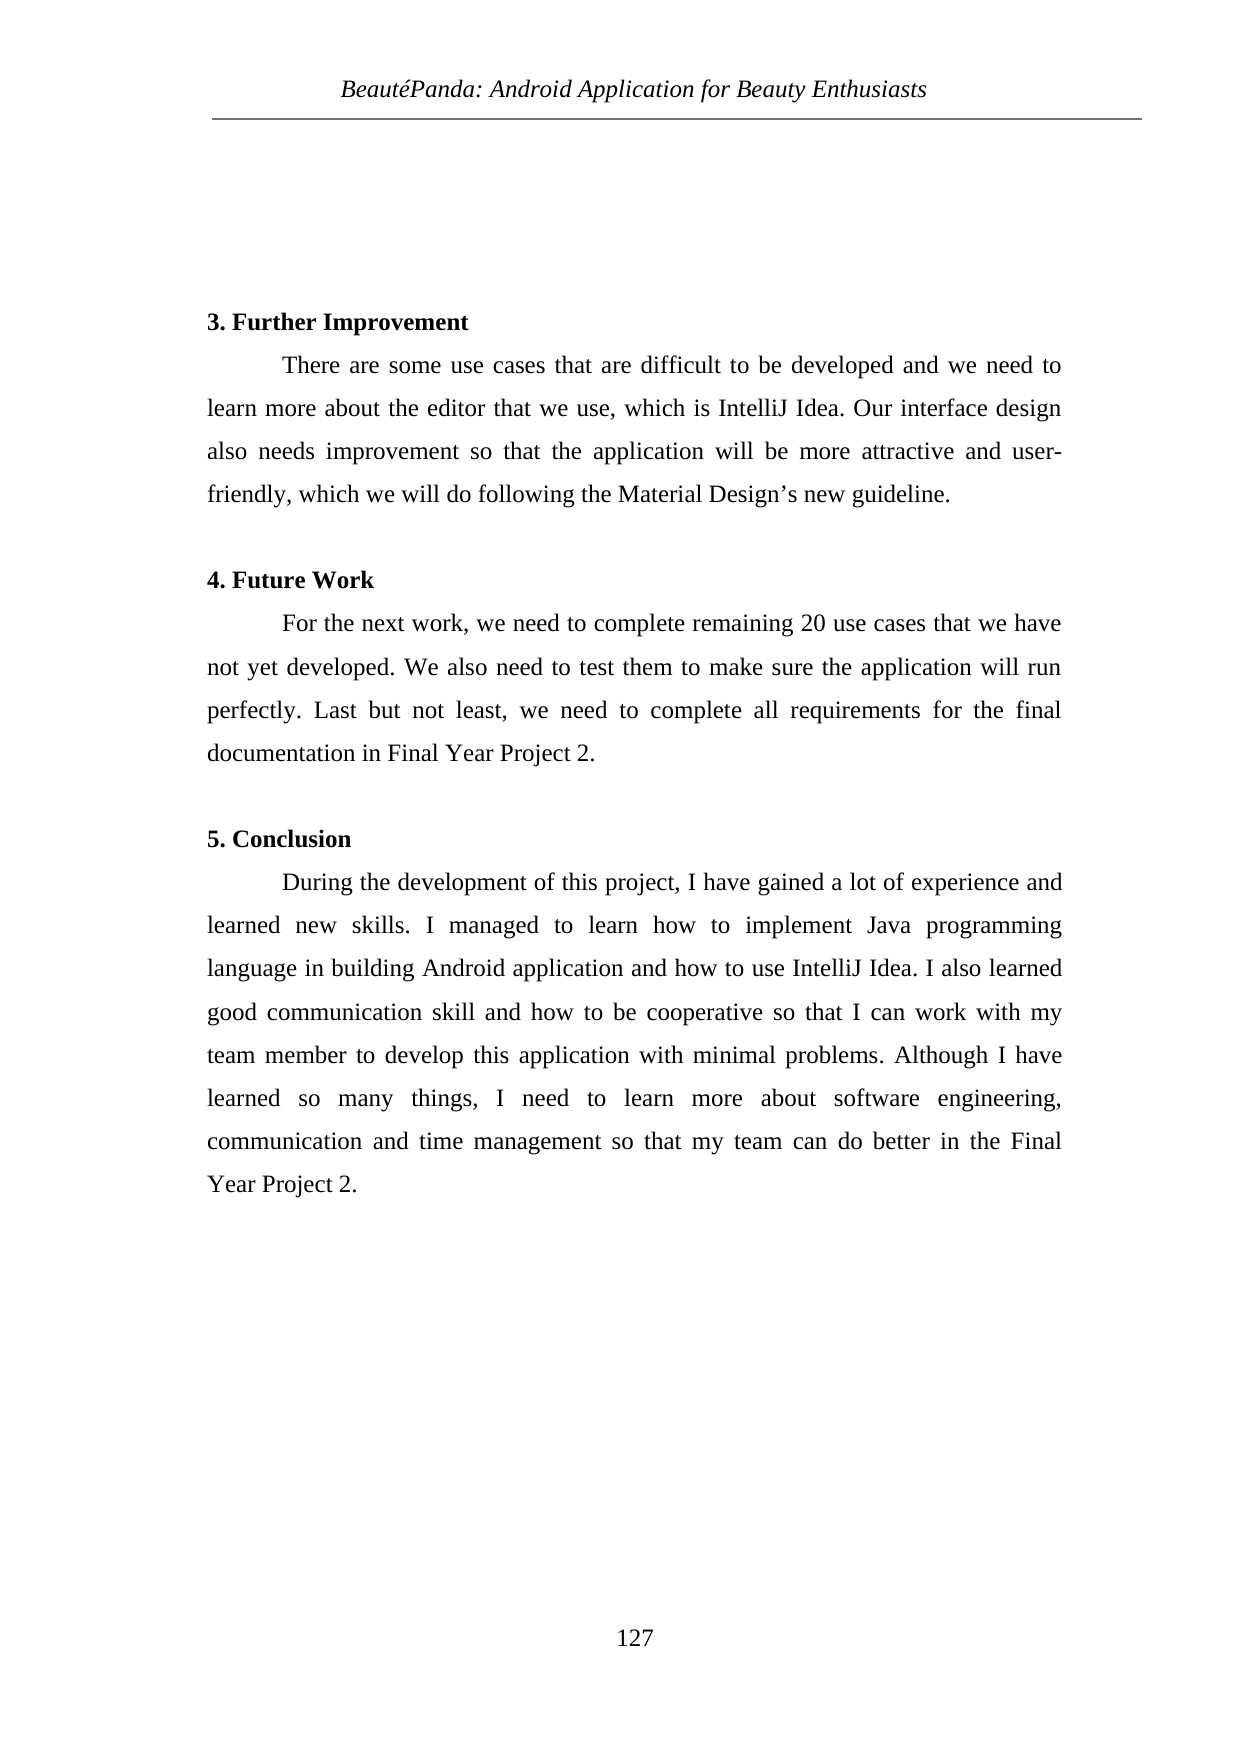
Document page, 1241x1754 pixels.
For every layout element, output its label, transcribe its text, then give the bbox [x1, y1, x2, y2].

text 4. Future Work [207, 565, 1063, 594]
text 3. Further Improvement [207, 307, 1063, 335]
text There are some use cases that are difficult to be developed and we need to learn more about the editor that we use, which is IntelliJ Idea. Our interface design also needs improvement so that the application will be more attractive and user-friendly, which we will do following the Material Design’s new guideline. [207, 350, 1063, 508]
text For the next work, we need to complete remaining 20 use cases that we have not yet developed. We also need to test them to make sure the application will run perfectly. Last but not least, we need to complete all requirements for the final documentation in Final Year Project 2. [207, 608, 1063, 767]
text During the development of this project, I have gained a lot of experience and learned new skills. I managed to learn how to implement Java programming language in building Android application and how to use IntelliJ Idea. I also learned good communication skill and how to be cooperative so that I can work with my team member to develop this application with minimal problems. Although I have learned so many things, I need to learn more about software engineering, communication and time management so that my team can do better in the Final Year Project 2. [207, 867, 1063, 1198]
text 5. Conclusion [207, 824, 1063, 853]
